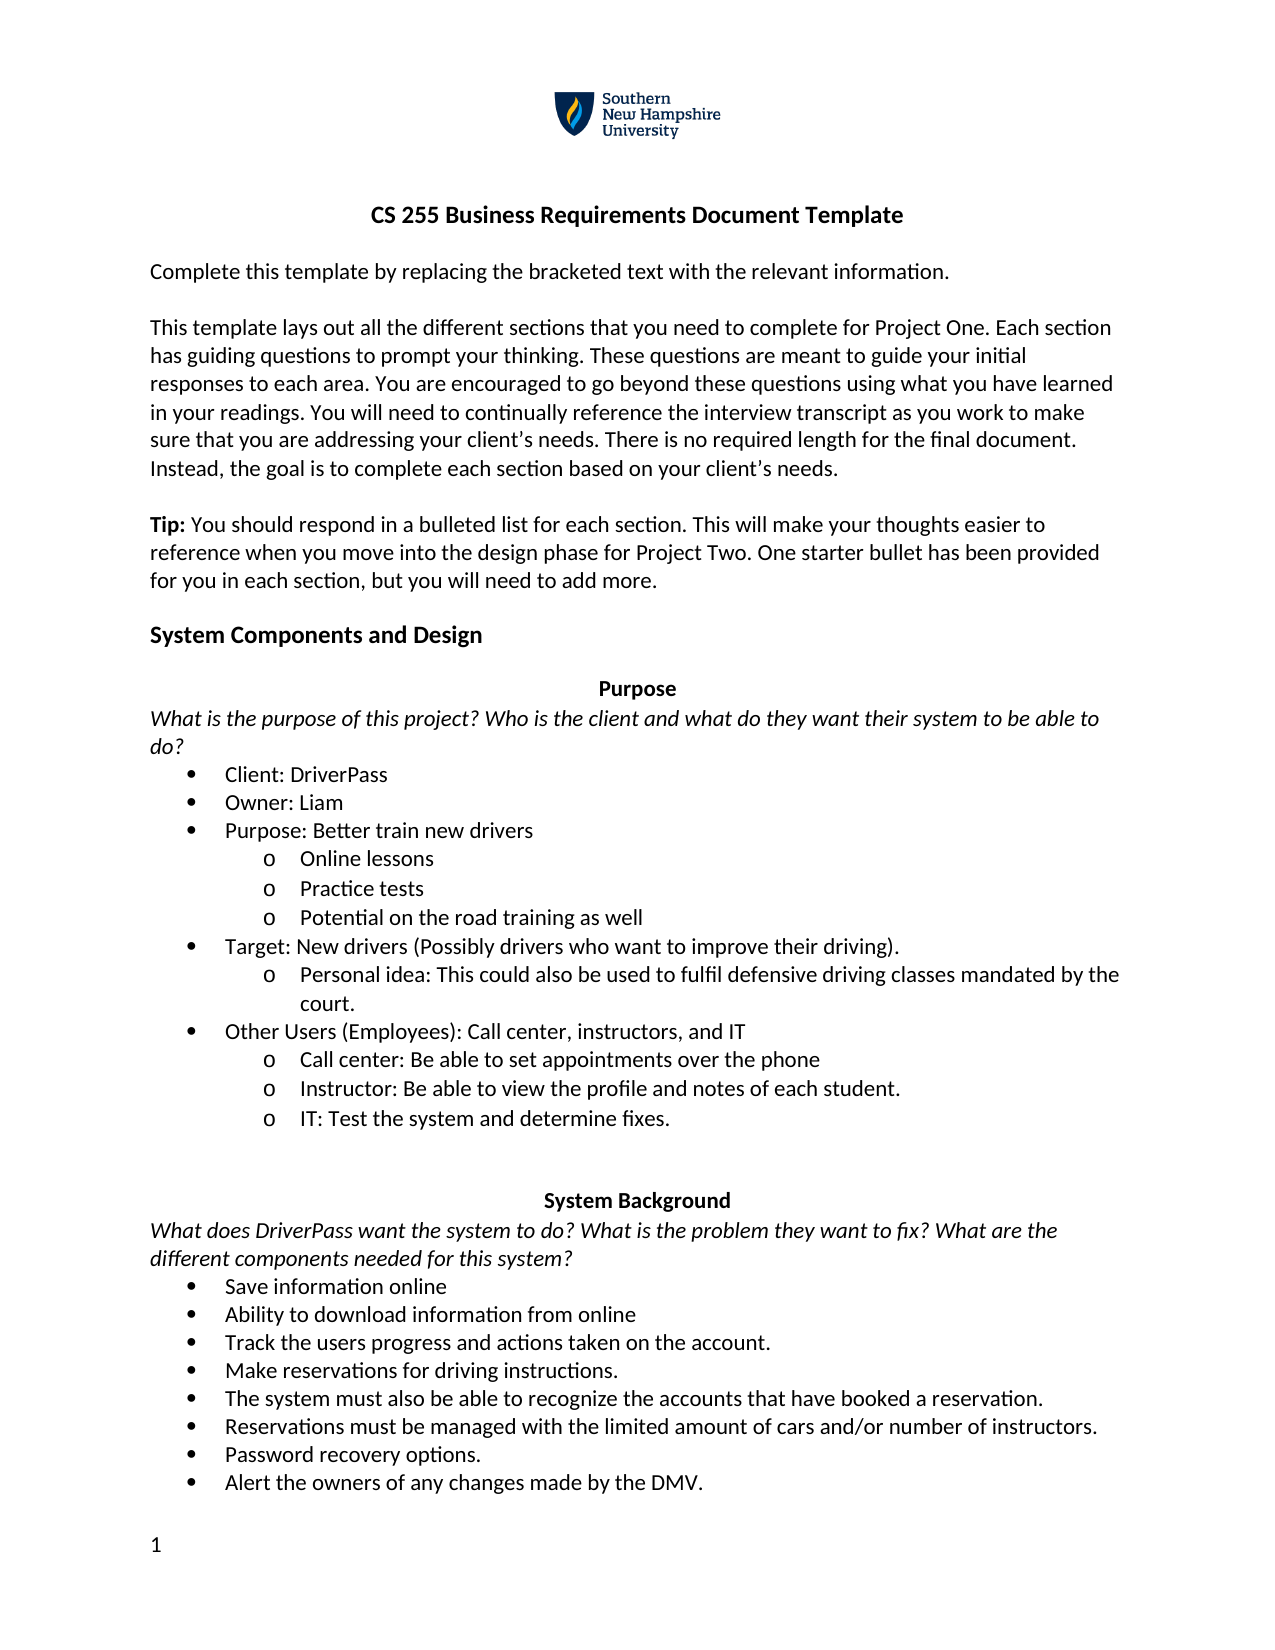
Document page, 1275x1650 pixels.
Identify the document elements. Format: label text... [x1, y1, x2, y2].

list Ability to download information from online [187, 1300, 1125, 1328]
list Other Users (Employees): Call center, instructors, and IT [187, 1017, 1125, 1045]
text Tip: You should respond in a bulleted list for each section. This will make your thoughts easier to reference when you move into the design phase for Project Two. One starter bullet has been provided for you in each section, but you will need to add more. [150, 510, 1125, 594]
subtitle Purpose [150, 674, 1125, 702]
text What does DriverPass want the system to do? What is the problem they want to fix? What are the different components needed for this system? [150, 1216, 1125, 1272]
subtitle System Components and Design [150, 619, 1125, 649]
list Track the users progress and actions taken on the account. [187, 1328, 1125, 1356]
list The system must also be able to recognize the accounts that have booked a reservation. [187, 1384, 1125, 1412]
text What is the purpose of this project? Who is the client and what do they want their system to be able to do? [150, 704, 1125, 761]
subtitle System Background [150, 1186, 1125, 1214]
list IT: Test the system and determine fixes. [262, 1104, 1125, 1133]
list Purpose: Better train new drivers [187, 817, 1125, 844]
list Alert the owners of any changes made by the DMV. [187, 1468, 1125, 1496]
list Client: DriverPass [187, 761, 1125, 788]
text This template lays out all the different sections that you need to complete for Project One. Each section has guiding questions to prompt your thinking. These questions are meant to guide your initial responses to each area. You are encouraged to go beyond these questions using what you have learned in your readings. You will need to continually reference the interview transcript as you work to make sure that you are addressing your client’s needs. There is no required length for the final document. Instead, the goal is to complete each section based on your client’s needs. [150, 313, 1125, 482]
list Owner: Liam [187, 788, 1125, 817]
list Save information online [187, 1272, 1125, 1300]
list Personal idea: This could also be used to fulfil defensive driving classes mandated by the court. [262, 960, 1125, 1017]
list Practice tests [262, 874, 1125, 903]
picture [546, 75, 729, 154]
list Password recovery options. [187, 1440, 1125, 1468]
subtitle CS 255 Business Requirements Document Template [150, 199, 1125, 229]
list Reservations must be managed with the limited amount of cars and/or number of instructors. [187, 1412, 1125, 1440]
list Online lessons [262, 844, 1125, 874]
list Target: New drivers (Possibly drivers who want to improve their driving). [187, 932, 1125, 960]
list Make reservations for driving instructions. [187, 1356, 1125, 1384]
list Instructor: Be able to view the profile and notes of each student. [262, 1074, 1125, 1104]
list Potential on the road training as well [262, 903, 1125, 932]
list Call center: Be able to set appointments over the phone [262, 1045, 1125, 1074]
text Complete this template by replacing the bracketed text with the relevant information. [150, 257, 1125, 286]
